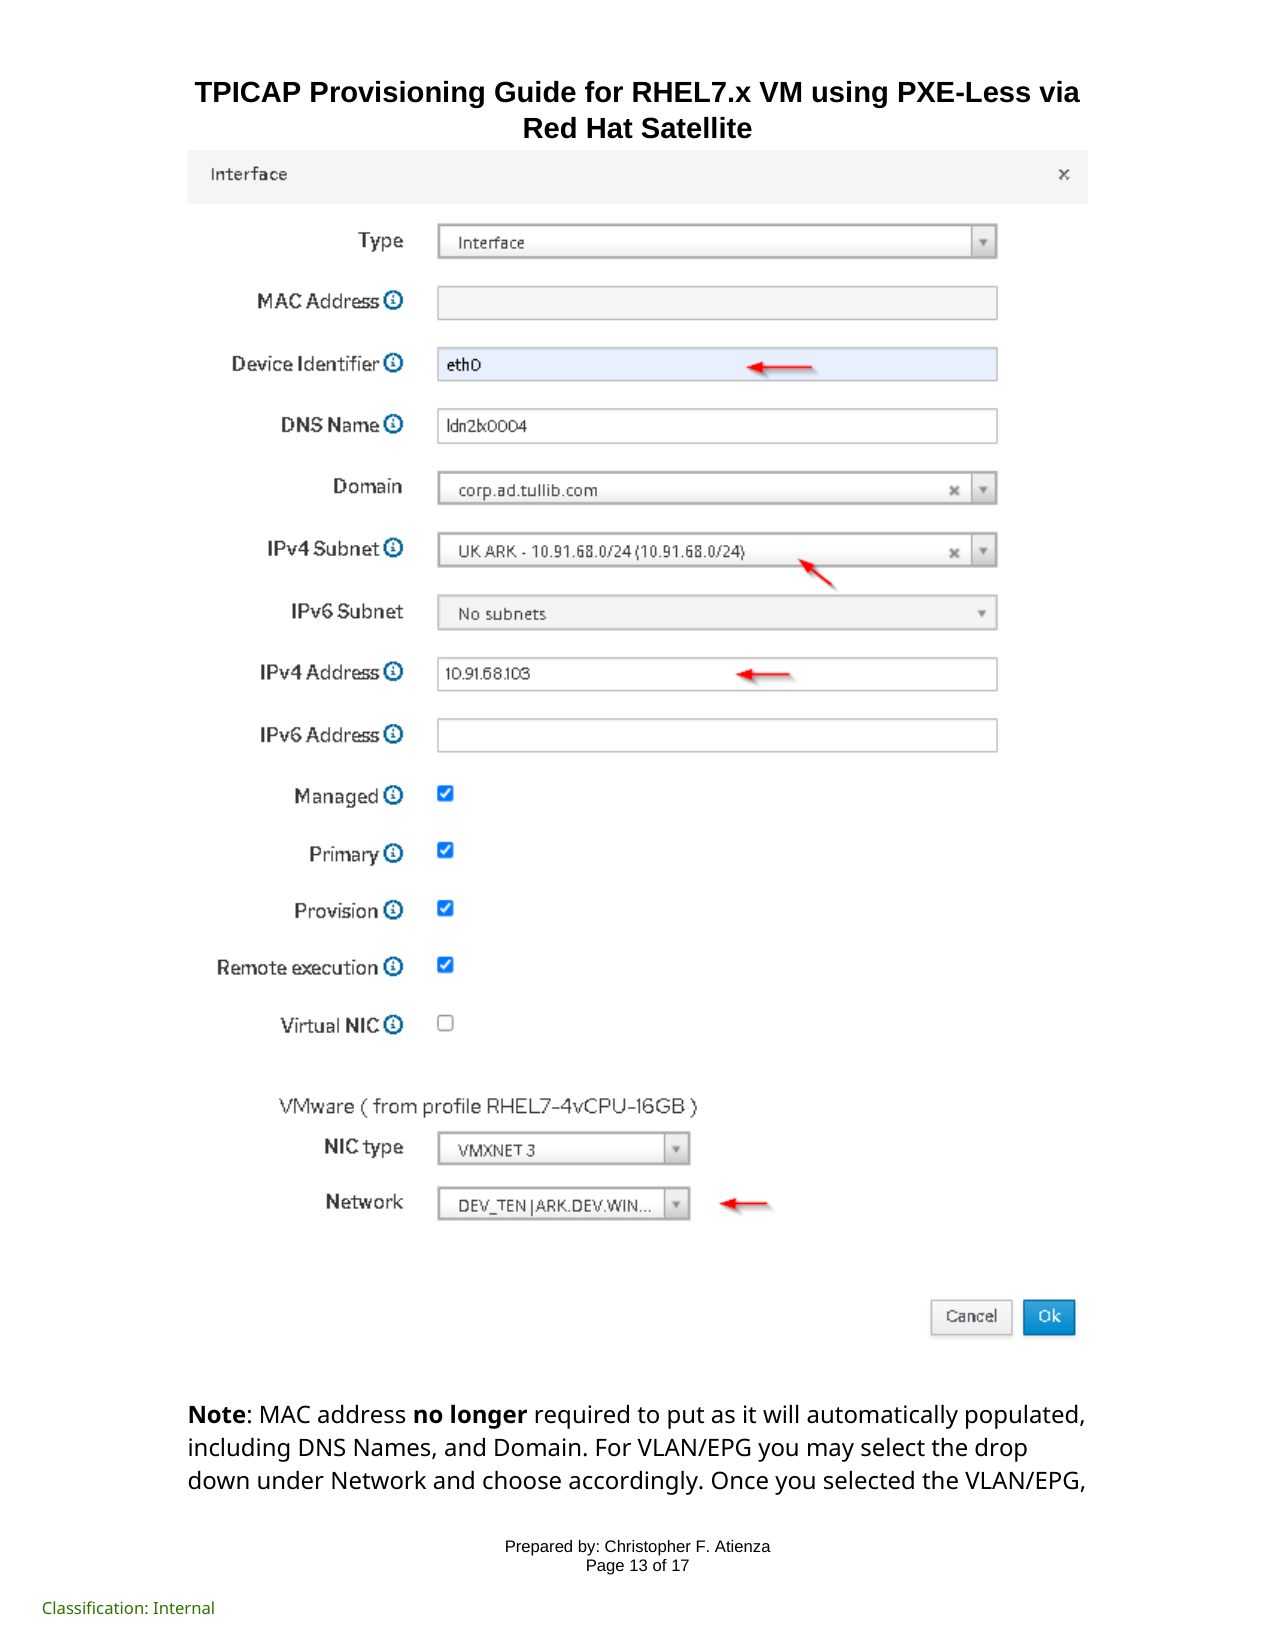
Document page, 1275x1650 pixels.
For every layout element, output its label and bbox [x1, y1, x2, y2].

text [187, 1398, 1088, 1496]
picture [187, 150, 1088, 1355]
